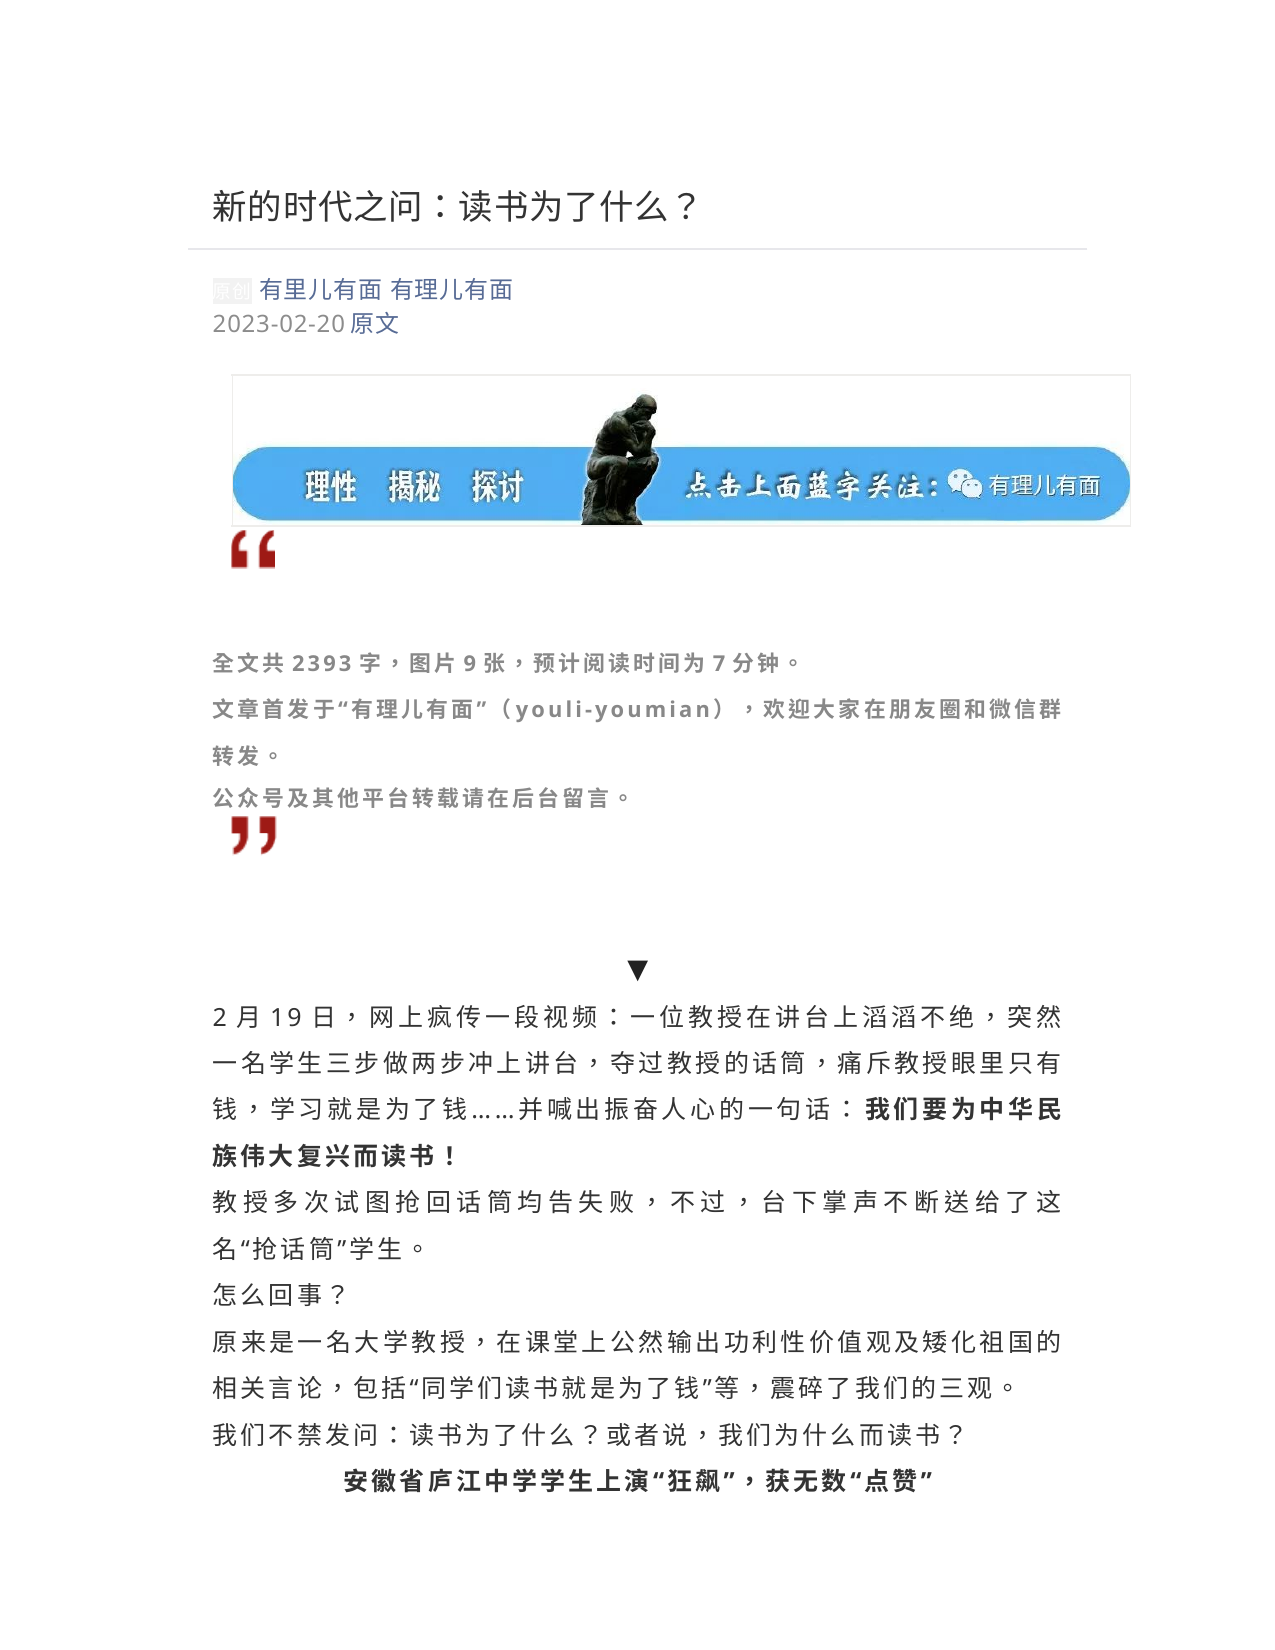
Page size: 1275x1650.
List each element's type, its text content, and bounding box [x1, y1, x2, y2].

text 2月19日，网上疯传一段视频：一位教授在讲台上滔滔不绝，突然一名学生三步做两步冲上讲台，夺过教授的话筒，痛斥教授眼里只有钱，学习就是为了钱……并喊出振奋人心的一句话：我们要为中华民族伟大复兴而读书！ [212, 987, 1062, 1173]
text ▼ [212, 940, 1062, 987]
picture [231, 816, 277, 856]
text 我们不禁发问：读书为了什么？或者说，我们为什么而读书？ [212, 1405, 1062, 1451]
text 全文共2393字，图片9张，预计阅读时间为7分钟。 [212, 635, 1062, 677]
picture [231, 530, 275, 569]
text 安徽省庐江中学学生上演“狂飙”，获无数“点赞” [212, 1451, 1062, 1498]
text 文章首发于“有理儿有面”（youli-youmian），欢迎大家在朋友圈和微信群转发。 [212, 677, 1062, 770]
title 新的时代之问：读书为了什么？ [187, 150, 1087, 250]
text 怎么回事？ [212, 1266, 1062, 1312]
text 2023-02-20原文 发表于 [212, 306, 1062, 340]
text 公众号及其他平台转载请在后台留言。 [212, 770, 1062, 813]
text 原来是一名大学教授，在课堂上公然输出功利性价值观及矮化祖国的相关言论，包括“同学们读书就是为了钱”等，震碎了我们的三观。 [212, 1312, 1062, 1405]
picture [233, 376, 1130, 525]
text 教授多次试图抢回话筒均告失败，不过，台下掌声不断送给了这名“抢话筒”学生。 [212, 1173, 1062, 1266]
list 原创 有里儿有面 有理儿有面 [212, 272, 1062, 306]
